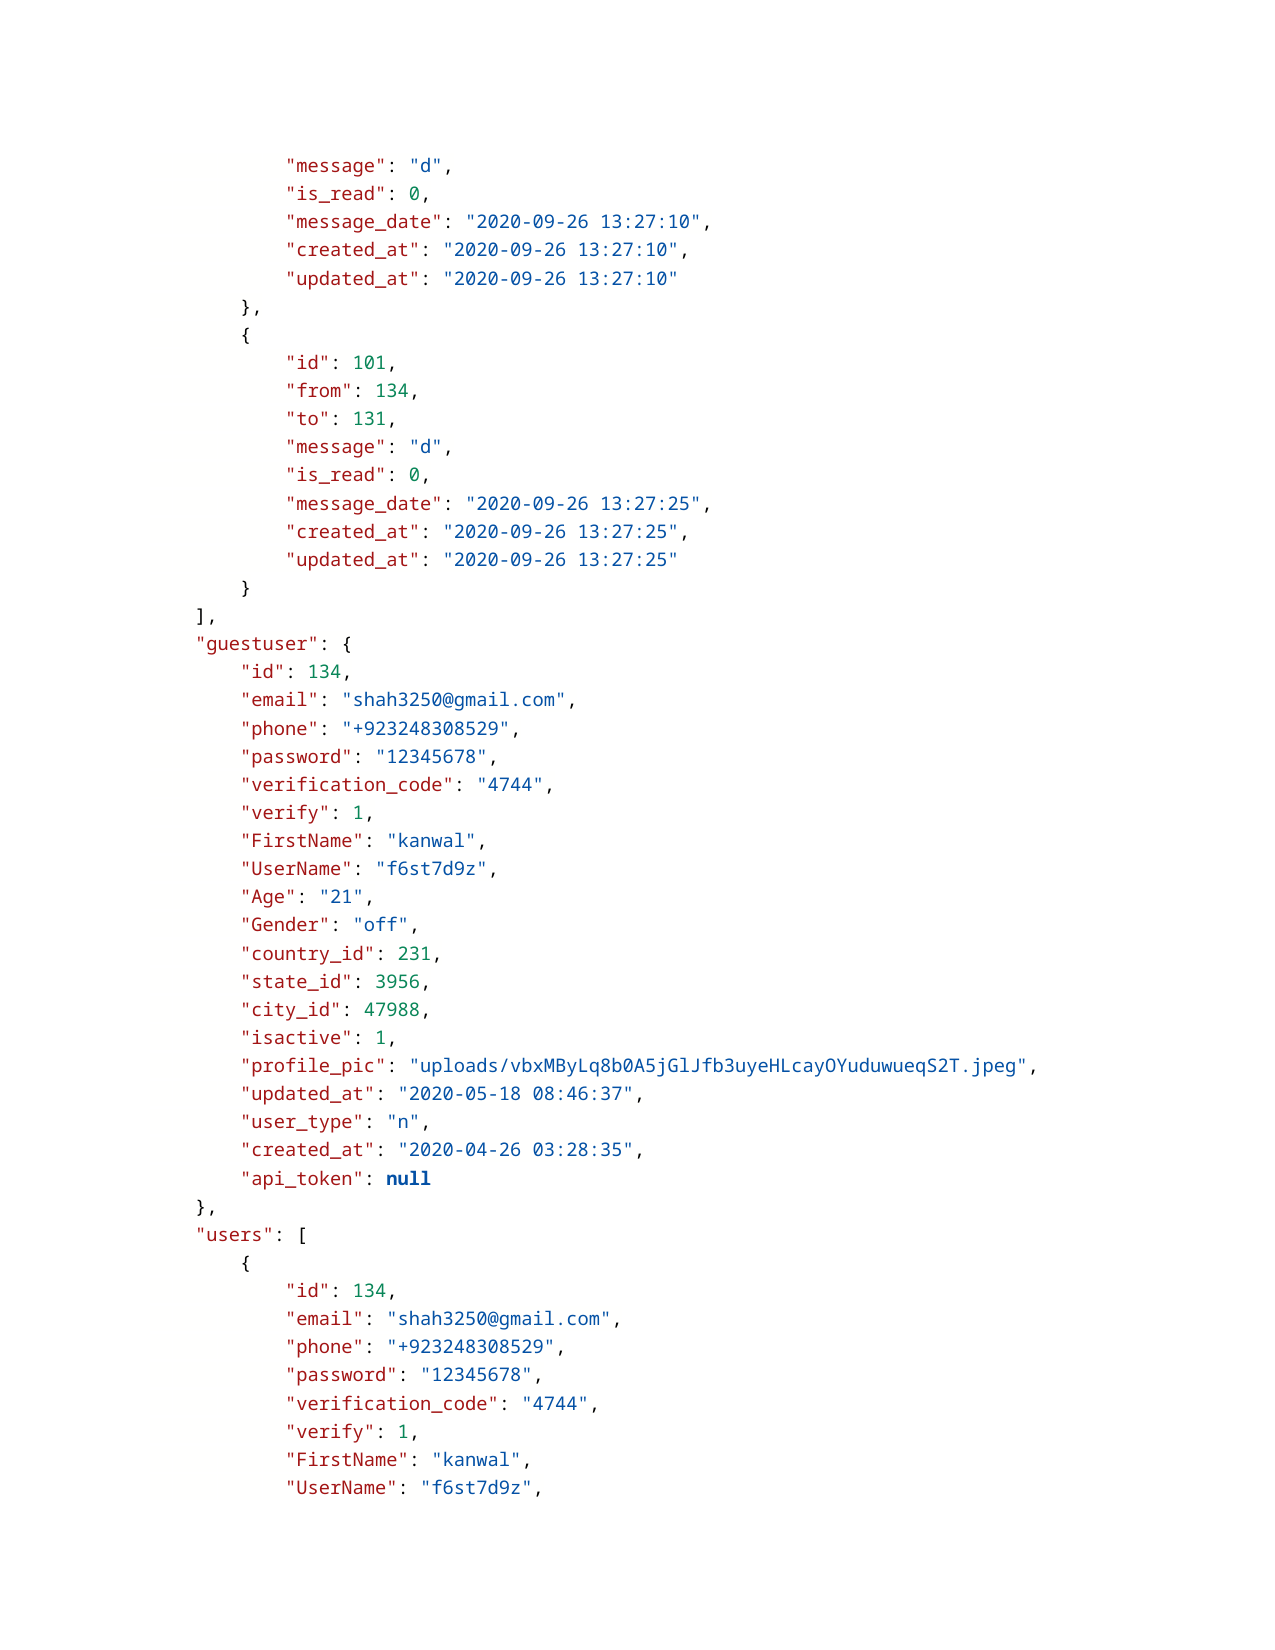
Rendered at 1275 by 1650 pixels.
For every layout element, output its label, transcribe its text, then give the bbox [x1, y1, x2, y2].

text "id": 134, [150, 656, 1125, 684]
text "FirstName": "kanwal", [150, 825, 1125, 853]
text "from": 134, [150, 375, 1125, 403]
text "password": "12345678", [150, 1359, 1125, 1387]
text "id": 134, [150, 1275, 1125, 1303]
text "email": "shah3250@gmail.com", [150, 1303, 1125, 1331]
text }, [150, 1191, 1125, 1219]
text "created_at": "2020-09-26 13:27:25", [150, 516, 1125, 544]
text "message": "d", [150, 150, 1125, 178]
text "state_id": 3956, [150, 966, 1125, 994]
text "Gender": "off", [150, 909, 1125, 937]
text "password": "12345678", [150, 741, 1125, 769]
text ], [150, 600, 1125, 628]
text "verification_code": "4744", [150, 769, 1125, 797]
text "UserName": "f6st7d9z", [150, 1472, 1125, 1500]
text "phone": "+923248308529", [150, 712, 1125, 741]
text { [150, 1247, 1125, 1275]
text "id": 101, [150, 347, 1125, 375]
text "user_type": "n", [150, 1106, 1125, 1134]
text "country_id": 231, [150, 937, 1125, 966]
text "message": "d", [150, 431, 1125, 459]
text "profile_pic": "uploads/vbxMByLq8b0A5jGlJfb3uyeHLcayOYuduwueqS2T.jpeg", [150, 1050, 1125, 1078]
text "is_read": 0, [150, 459, 1125, 487]
text "Age": "21", [150, 881, 1125, 909]
text "UserName": "f6st7d9z", [150, 853, 1125, 881]
text "created_at": "2020-04-26 03:28:35", [150, 1134, 1125, 1162]
text "verify": 1, [150, 1416, 1125, 1444]
text "email": "shah3250@gmail.com", [150, 684, 1125, 712]
text "guestuser": { [150, 628, 1125, 656]
text "verification_code": "4744", [150, 1387, 1125, 1416]
text { [150, 319, 1125, 347]
text "users": [ [150, 1219, 1125, 1247]
text "message_date": "2020-09-26 13:27:10", [150, 206, 1125, 234]
text "isactive": 1, [150, 1022, 1125, 1050]
text }, [150, 291, 1125, 319]
text "updated_at": "2020-05-18 08:46:37", [150, 1078, 1125, 1106]
text "message_date": "2020-09-26 13:27:25", [150, 487, 1125, 516]
text "created_at": "2020-09-26 13:27:10", [150, 234, 1125, 262]
text "updated_at": "2020-09-26 13:27:10" [150, 262, 1125, 291]
text "phone": "+923248308529", [150, 1331, 1125, 1359]
text "to": 131, [150, 403, 1125, 431]
text "api_token": null [150, 1162, 1125, 1191]
text "FirstName": "kanwal", [150, 1444, 1125, 1472]
text "updated_at": "2020-09-26 13:27:25" [150, 544, 1125, 572]
text } [150, 572, 1125, 600]
text "city_id": 47988, [150, 994, 1125, 1022]
text "is_read": 0, [150, 178, 1125, 206]
text "verify": 1, [150, 797, 1125, 825]
